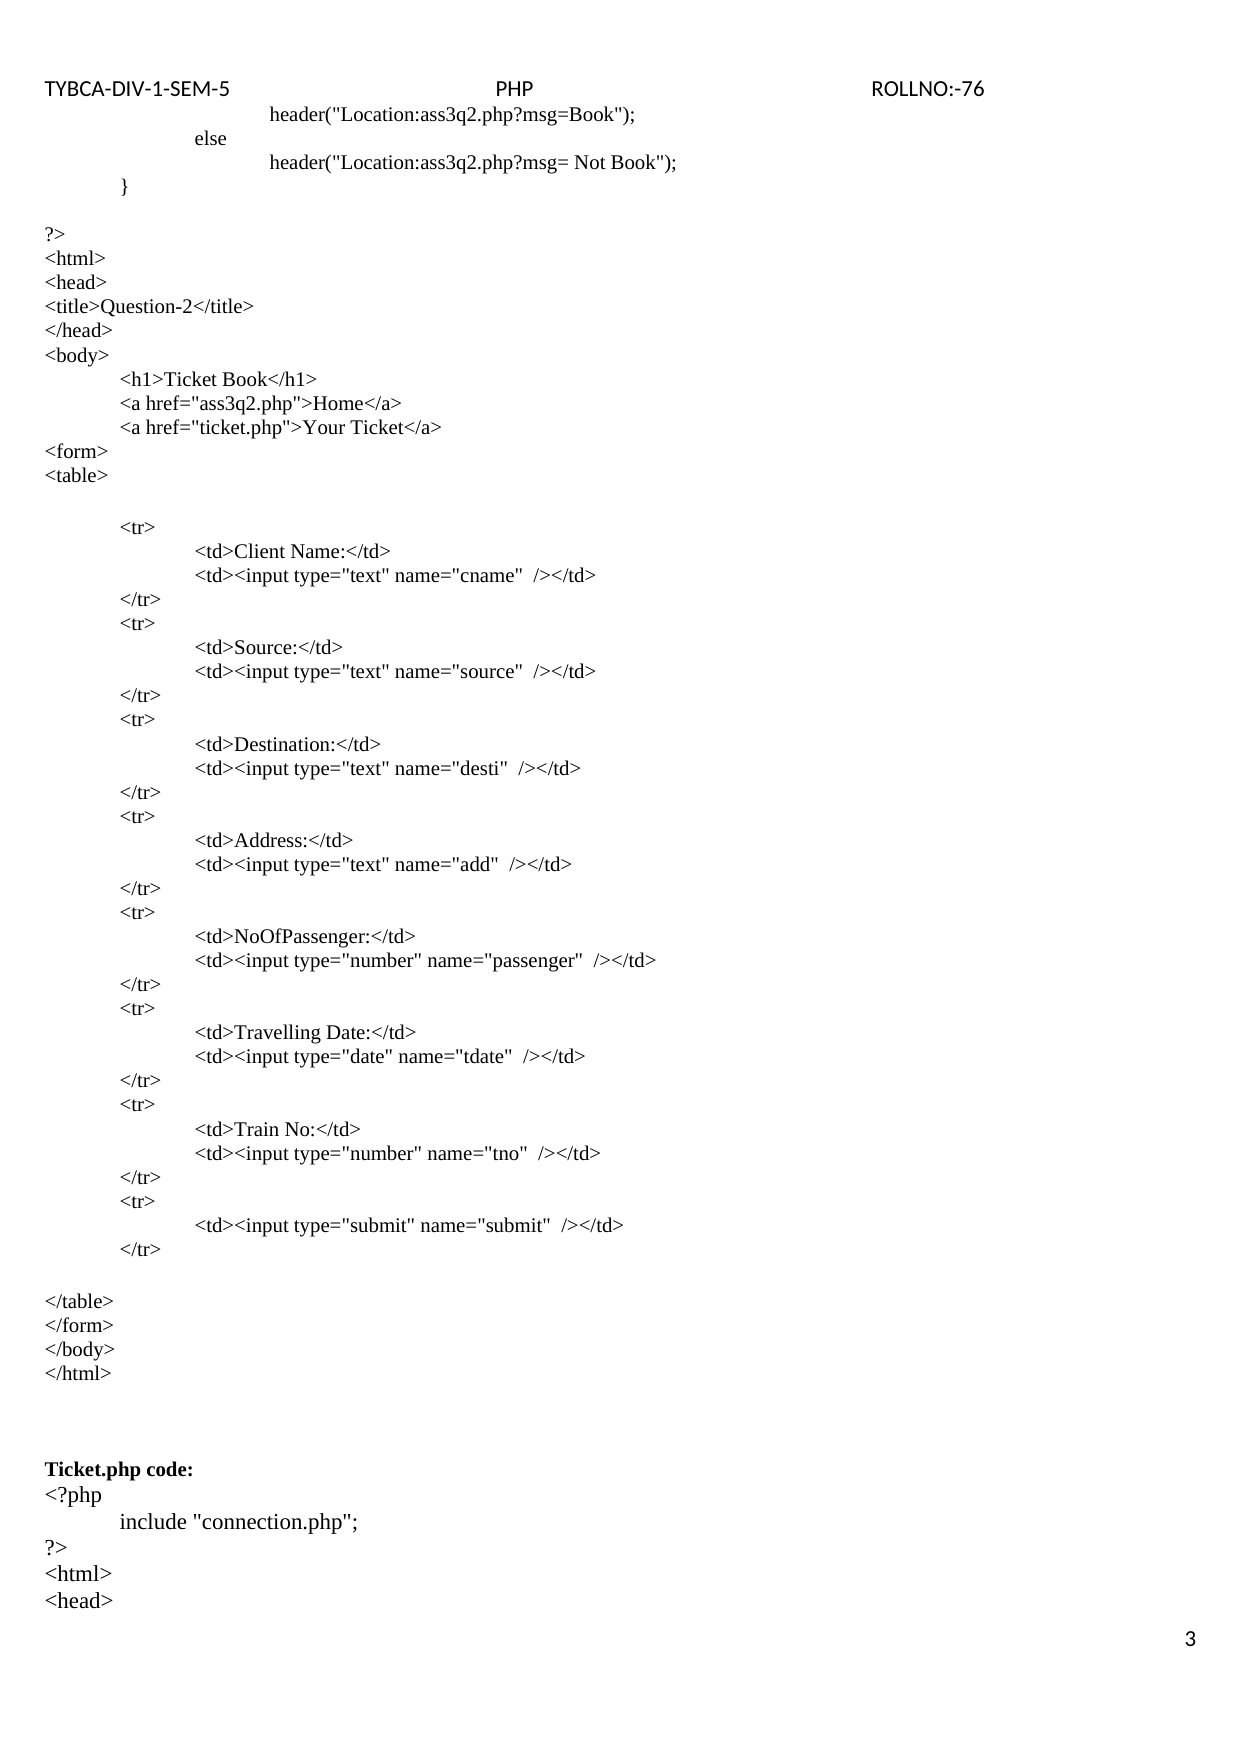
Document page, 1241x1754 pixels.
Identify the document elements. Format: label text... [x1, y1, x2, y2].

text <tr> [44, 1189, 1196, 1213]
text else [44, 126, 1196, 150]
text <h1>Ticket Book</h1> [44, 367, 1196, 391]
text <html> [44, 246, 1196, 270]
text </tr> [44, 1237, 1196, 1261]
text <td>Destination:</td> [44, 731, 1196, 756]
text <tr> [44, 515, 1196, 539]
text <body> [44, 342, 1196, 367]
text <tr> [44, 804, 1196, 828]
text </table> [44, 1289, 1196, 1313]
text header("Location:ass3q2.php?msg= Not Book"); [44, 150, 1196, 174]
text </tr> [44, 972, 1196, 996]
text <head> [44, 1587, 1196, 1613]
text <?php [44, 1481, 1196, 1508]
text <td><input type="text" name="add" /></td> [44, 852, 1196, 876]
text </head> [44, 318, 1196, 342]
text <td><input type="text" name="desti" /></td> [44, 756, 1196, 779]
text <head> [44, 270, 1196, 294]
text header("Location:ass3q2.php?msg=Book"); [44, 102, 1196, 126]
text <tr> [44, 611, 1196, 635]
text </tr> [44, 1068, 1196, 1092]
text ?> [44, 1534, 1196, 1560]
text <a href="ass3q2.php">Home</a> [44, 391, 1196, 415]
text <title>Question-2</title> [44, 294, 1196, 318]
text </body> [44, 1337, 1196, 1361]
text <td>Source:</td> [44, 635, 1196, 659]
text <td><input type="text" name="source" /></td> [44, 659, 1196, 683]
text <td>Travelling Date:</td> [44, 1020, 1196, 1044]
text ?> [44, 222, 1196, 246]
text <tr> [44, 900, 1196, 924]
text include "connection.php"; [44, 1508, 1196, 1534]
text <tr> [44, 1092, 1196, 1116]
text } [44, 174, 1196, 198]
text Ticket.php code: [44, 1457, 1196, 1481]
text <tr> [44, 996, 1196, 1020]
text <td><input type="text" name="cname" /></td> [44, 563, 1196, 587]
text <td><input type="number" name="passenger" /></td> [44, 948, 1196, 972]
text </tr> [44, 1164, 1196, 1189]
text <tr> [44, 707, 1196, 731]
text <td>NoOfPassenger:</td> [44, 924, 1196, 948]
text <td>Client Name:</td> [44, 539, 1196, 563]
text <html> [44, 1560, 1196, 1587]
text <td><input type="submit" name="submit" /></td> [44, 1213, 1196, 1237]
text </tr> [44, 876, 1196, 900]
text <td><input type="number" name="tno" /></td> [44, 1141, 1196, 1164]
text <td>Address:</td> [44, 828, 1196, 852]
text </tr> [44, 779, 1196, 804]
text <table> [44, 463, 1196, 487]
text </form> [44, 1313, 1196, 1337]
text </tr> [44, 587, 1196, 611]
text <form> [44, 439, 1196, 463]
text <a href="ticket.php">Your Ticket</a> [44, 415, 1196, 439]
text </tr> [44, 683, 1196, 707]
text <td><input type="date" name="tdate" /></td> [44, 1044, 1196, 1068]
text </html> [44, 1361, 1196, 1385]
text <td>Train No:</td> [44, 1116, 1196, 1141]
